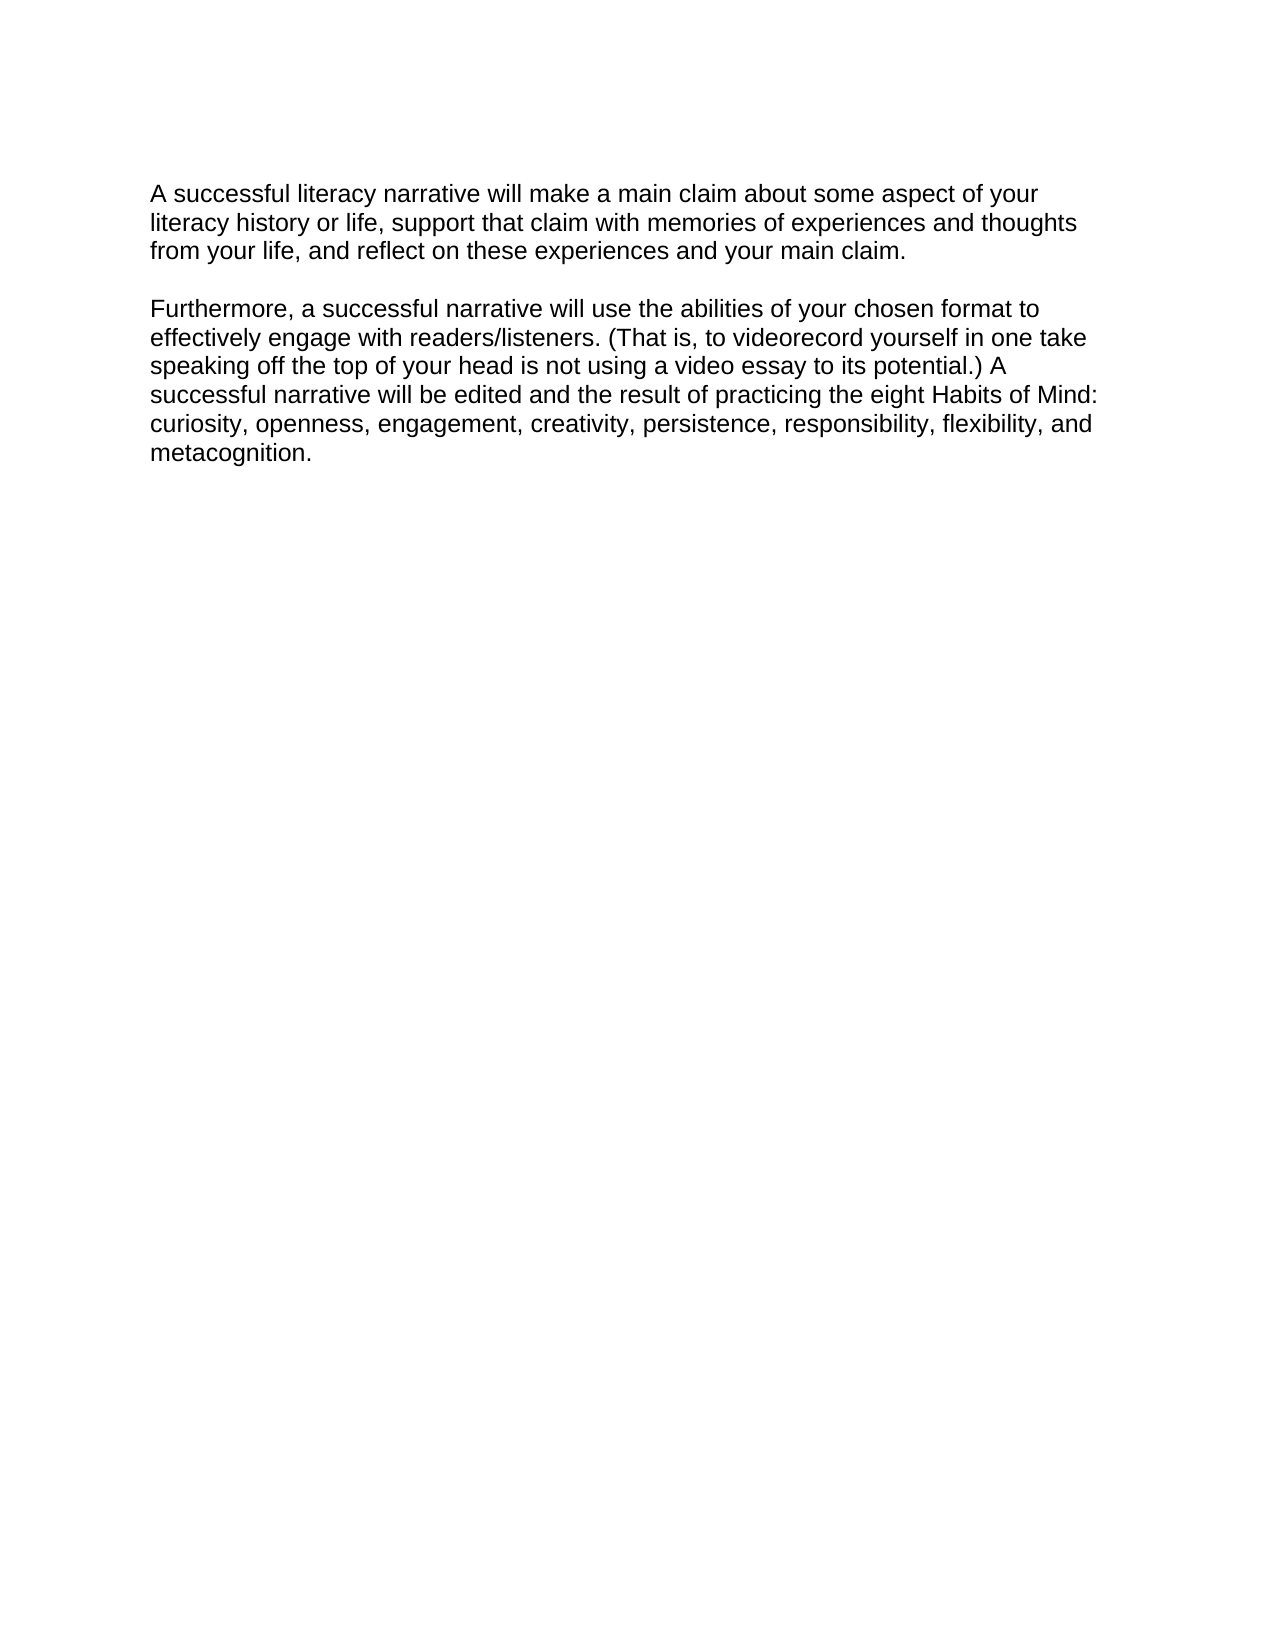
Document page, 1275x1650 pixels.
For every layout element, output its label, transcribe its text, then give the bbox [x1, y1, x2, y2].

text A successful literacy narrative will make a main claim about some aspect of your literacy history or life, support that claim with memories of experiences and thoughts from your life, and reflect on these experiences and your main claim. Furthermore, a successful narrative will use the abilities of your chosen format to effectively engage with readers/listeners. (That is, to videorecord yourself in one take speaking off the top of your head is not using a video essay to its potential.) A successful narrative will be edited and the result of practicing the eight Habits of Mind: curiosity, openness, engagement, creativity, persistence, responsibility, flexibility, and metacognition. [150, 179, 1125, 466]
